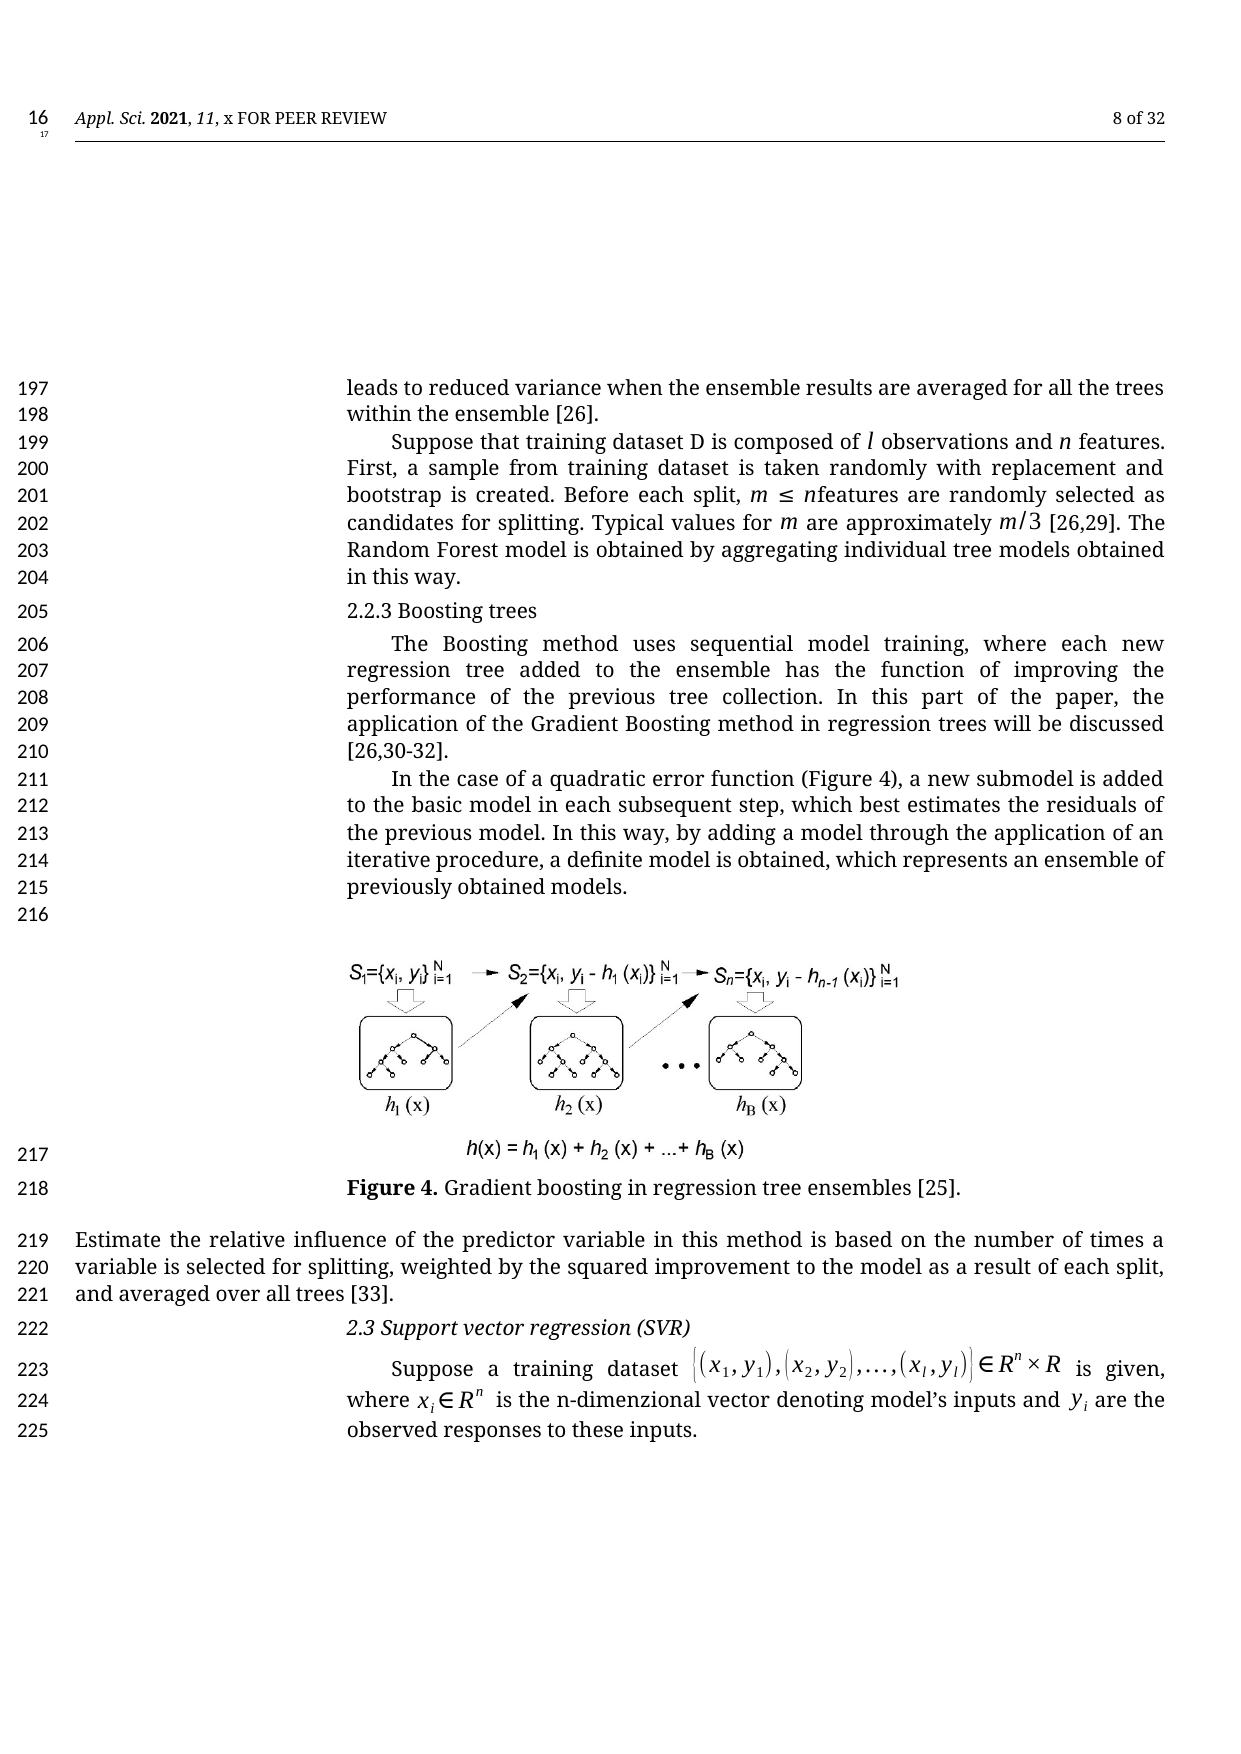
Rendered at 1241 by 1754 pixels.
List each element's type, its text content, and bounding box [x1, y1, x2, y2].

picture [339, 952, 902, 1162]
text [347, 374, 1165, 428]
text Estimate the relative inﬂuence of the predictor variable in this method is based on the number of times a variable is selected for splitting, weighted by the squared improvement to the model as a result of each split, and averaged over all trees [33]. [75, 1226, 1165, 1307]
subtitle 2.2.3 Boosting trees [347, 596, 1165, 623]
text Suppose that training dataset D is composed of observations and features. First, a sample from training dataset is taken randomly with replacement and bootstrap is created. Before each split, ≤ features are randomly selected as candidates for splitting. Typical values for are approximately [26,29]. The Random Forest model is obtained by aggregating individual tree models obtained in this way. [347, 428, 1165, 590]
subtitle 2.3 Support vector regression (SVR) [347, 1313, 1165, 1341]
text The Boosting method uses sequential model training, where each new regression tree added to the ensemble has the function of improving the performance of the previous tree collection. In this part of the paper, the application of the Gradient Boosting method in regression trees will be discussed [26,30-32]. [347, 630, 1165, 765]
text Figure 4. Gradient boosting in regression tree ensembles [25]. [347, 1174, 1165, 1201]
text Suppose a training dataset is given, where is the n-dimenzional vector denoting model’s inputs and are the observed responses to these inputs. [347, 1347, 1165, 1444]
text In the case of a quadratic error function (Figure 4), a new submodel is added to the basic model in each subsequent step, which best estimates the residuals of the previous model. In this way, by adding a model through the application of an iterative procedure, a definite model is obtained, which represents an ensemble of previously obtained models. [347, 765, 1165, 900]
